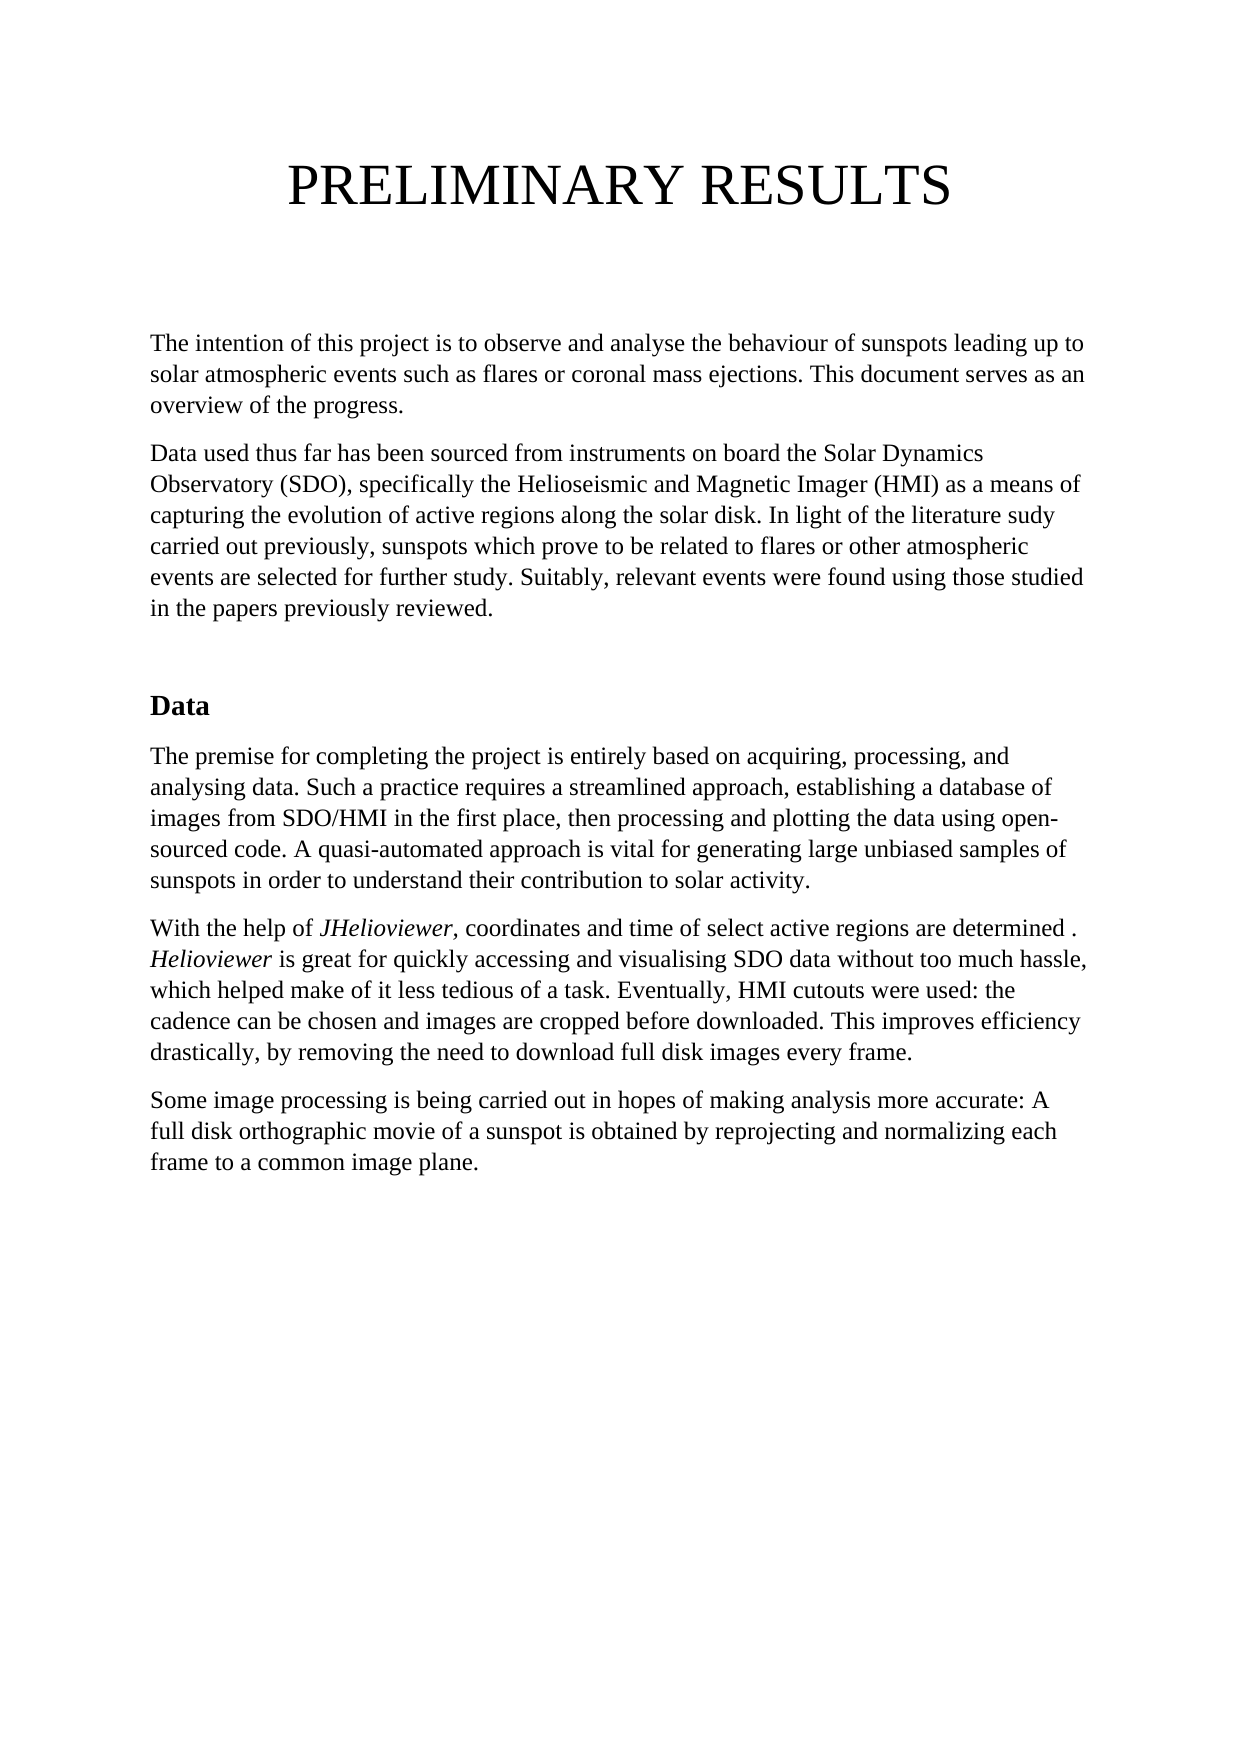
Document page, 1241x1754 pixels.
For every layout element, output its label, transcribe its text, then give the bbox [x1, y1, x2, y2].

text Data used thus far has been sourced from instruments on board the Solar Dynamics Observatory (SDO), specifically the Helioseismic and Magnetic Imager (HMI) as a means of capturing the evolution of active regions along the solar disk. In light of the literature sudy carried out previously, sunspots which prove to be related to flares or other atmospheric events are selected for further study. Suitably, relevant events were found using those studied in the papers previously reviewed. [150, 438, 1090, 622]
text The intention of this project is to observe and analyse the behaviour of sunspots leading up to solar atmospheric events such as flares or coronal mass ejections. This document serves as an overview of the progress. [150, 328, 1090, 419]
text The premise for completing the project is entirely based on acquiring, processing, and analysing data. Such a practice requires a streamlined approach, establishing a database of images from SDO/HMI in the first place, then processing and plotting the data using open-sourced code. A quasi-automated approach is vital for generating large unbiased samples of sunspots in order to understand their contribution to solar activity. [150, 741, 1090, 894]
text PRELIMINARY RESULTS [150, 150, 1090, 217]
text Some image processing is being carried out in hopes of making analysis more accurate: A full disk orthographic movie of a sunspot is obtained by reprojecting and normalizing each frame to a common image plane. [150, 1085, 1090, 1206]
text Data [150, 688, 1090, 722]
text With the help of JHelioviewer, coordinates and time of select active regions are determined . Helioviewer is great for quickly accessing and visualising SDO data without too much hassle, which helped make of it less tedious of a task. Eventually, HMI cutouts were used: the cadence can be chosen and images are cropped before downloaded. This improves efficiency drastically, by removing the need to download full disk images every frame. [150, 913, 1090, 1066]
